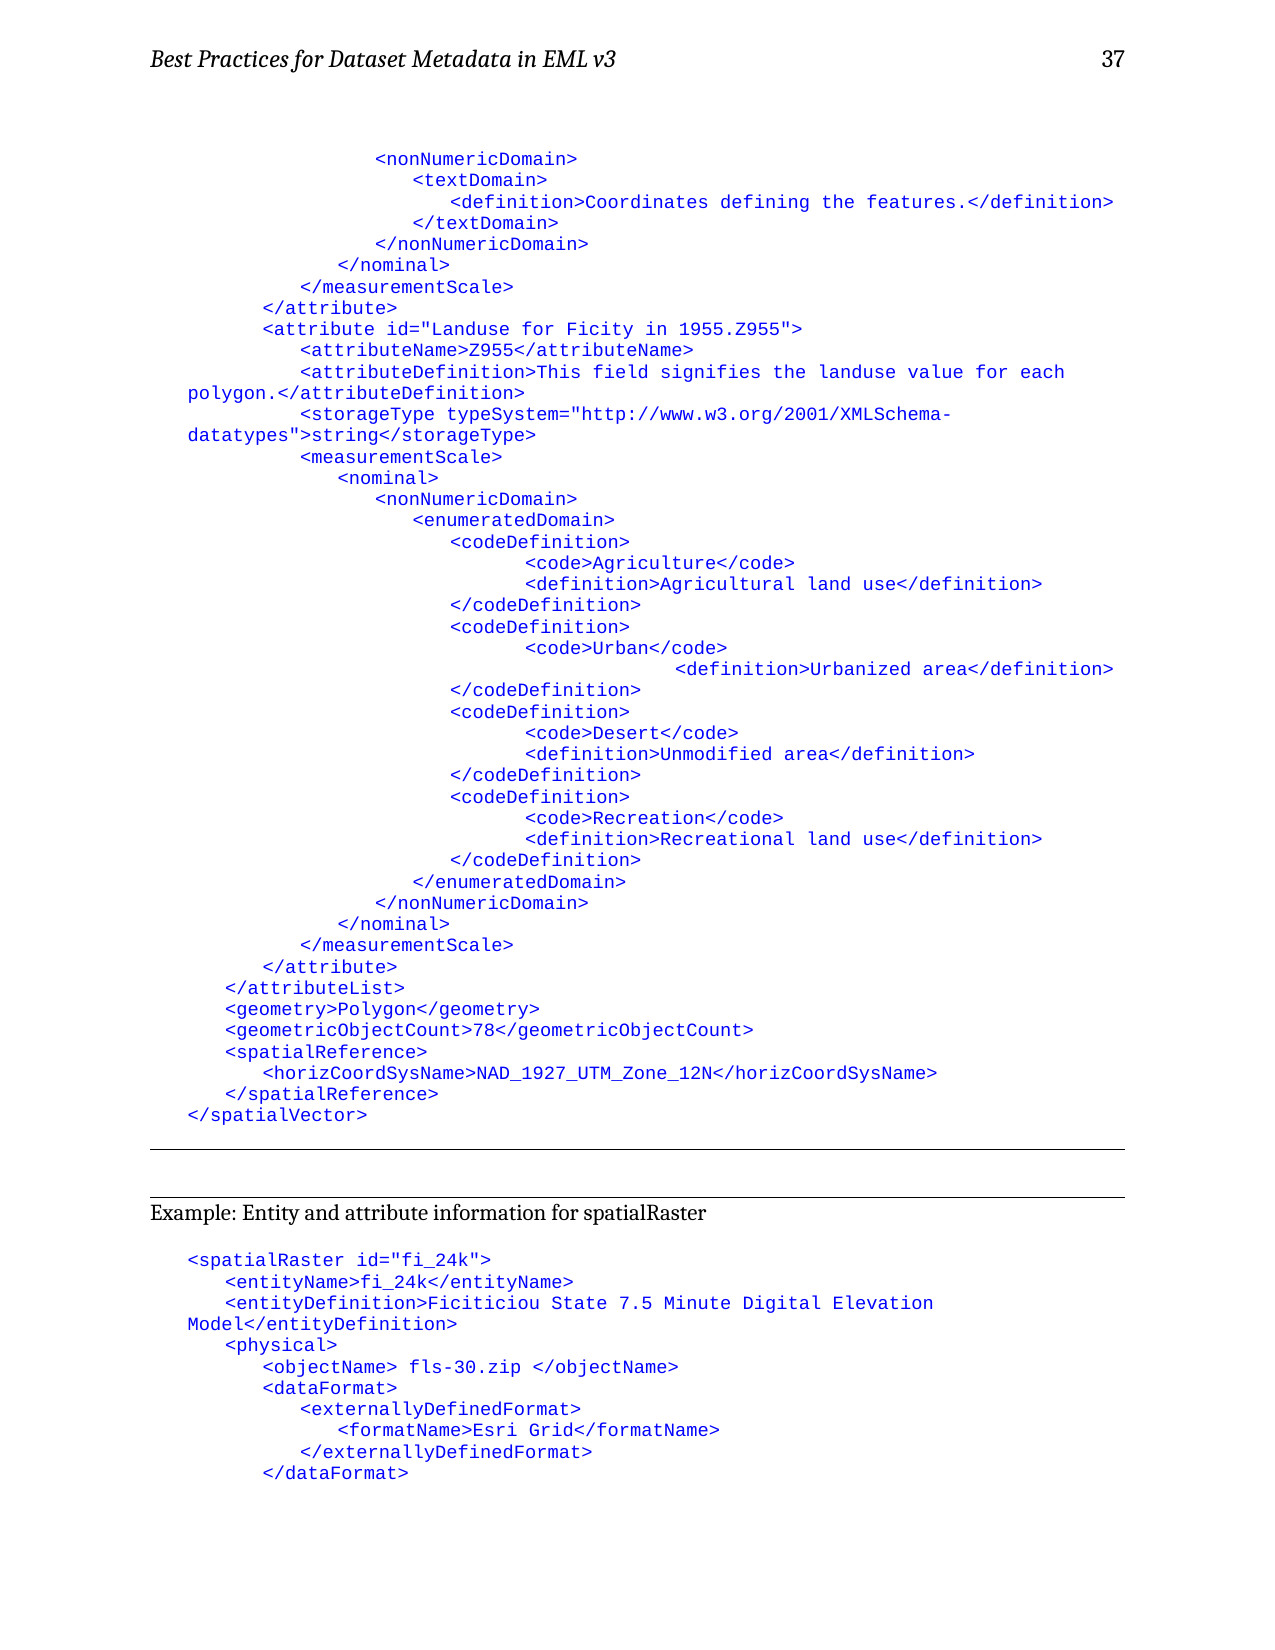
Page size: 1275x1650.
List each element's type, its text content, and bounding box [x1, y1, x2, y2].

text <objectName> fls-30.zip </objectName> [187, 1357, 1125, 1379]
text </spatialVector> [187, 1106, 1125, 1127]
text </externallyDefinedFormat> [187, 1442, 1125, 1464]
text </dataFormat> [187, 1464, 1125, 1485]
text <attributeDefinition>This field signifies the landuse value for each polygon.</attributeDefinition> [187, 362, 1125, 405]
text <codeDefinition> [187, 702, 1125, 724]
text <enumeratedDomain> [187, 511, 1125, 532]
text </codeDefinition> [187, 766, 1125, 787]
text <code>Agriculture</code> [187, 554, 1125, 575]
text <storageType typeSystem="http://www.w3.org/2001/XMLSchema-datatypes">string</storageType> [187, 405, 1125, 447]
text </measurementScale> [187, 277, 1125, 299]
text <measurementScale> [187, 447, 1125, 469]
text Example: Entity and attribute information for spatialRaster [150, 1198, 1125, 1227]
text <nonNumericDomain> [187, 490, 1125, 511]
text </measurementScale> [187, 936, 1125, 957]
text <physical> [187, 1336, 1125, 1357]
text </spatialReference> [187, 1085, 1125, 1106]
text <spatialRaster id="fi_24k"> [187, 1251, 1125, 1272]
text </codeDefinition> [187, 681, 1125, 702]
text <horizCoordSysName>NAD_1927_UTM_Zone_12N</horizCoordSysName> [187, 1064, 1125, 1085]
text <definition>Recreational land use</definition> [187, 830, 1125, 851]
text </codeDefinition> [187, 851, 1125, 872]
text <spatialReference> [187, 1042, 1125, 1064]
text <code>Desert</code> [187, 724, 1125, 745]
text <entityName>fi_24k</entityName> [187, 1272, 1125, 1294]
text <formatName>Esri Grid</formatName> [187, 1421, 1125, 1442]
text <definition>Agricultural land use</definition> [187, 575, 1125, 596]
text <codeDefinition> [187, 617, 1125, 639]
text <textDomain> [187, 171, 1125, 192]
text <entityDefinition>Ficiticiou State 7.5 Minute Digital Elevation Model</entityDefinition> [187, 1294, 1125, 1336]
text <definition>Urbanized area</definition> [187, 660, 1125, 681]
text </attributeList> [187, 979, 1125, 1000]
text <code>Recreation</code> [187, 809, 1125, 830]
text </textDomain> [187, 214, 1125, 235]
text <attribute id="Landuse for Ficity in 1955.Z955"> [187, 320, 1125, 341]
text </nonNumericDomain> [187, 235, 1125, 256]
text <codeDefinition> [187, 787, 1125, 809]
text <nominal> [187, 469, 1125, 490]
text <nonNumericDomain> [187, 150, 1125, 171]
text </codeDefinition> [187, 596, 1125, 617]
text </nonNumericDomain> [187, 894, 1125, 915]
text <geometricObjectCount>78</geometricObjectCount> [187, 1021, 1125, 1042]
text <externallyDefinedFormat> [187, 1400, 1125, 1421]
text </attribute> [187, 299, 1125, 320]
text </attribute> [187, 957, 1125, 979]
text <geometry>Polygon</geometry> [187, 1000, 1125, 1021]
text </enumeratedDomain> [187, 872, 1125, 894]
text <codeDefinition> [187, 532, 1125, 554]
text <definition>Unmodified area</definition> [187, 745, 1125, 766]
text <code>Urban</code> [187, 639, 1125, 660]
text <definition>Coordinates defining the features.</definition> [187, 192, 1125, 214]
text <dataFormat> [187, 1379, 1125, 1400]
text </nominal> [187, 915, 1125, 936]
text </nominal> [187, 256, 1125, 277]
text <attributeName>Z955</attributeName> [187, 341, 1125, 362]
